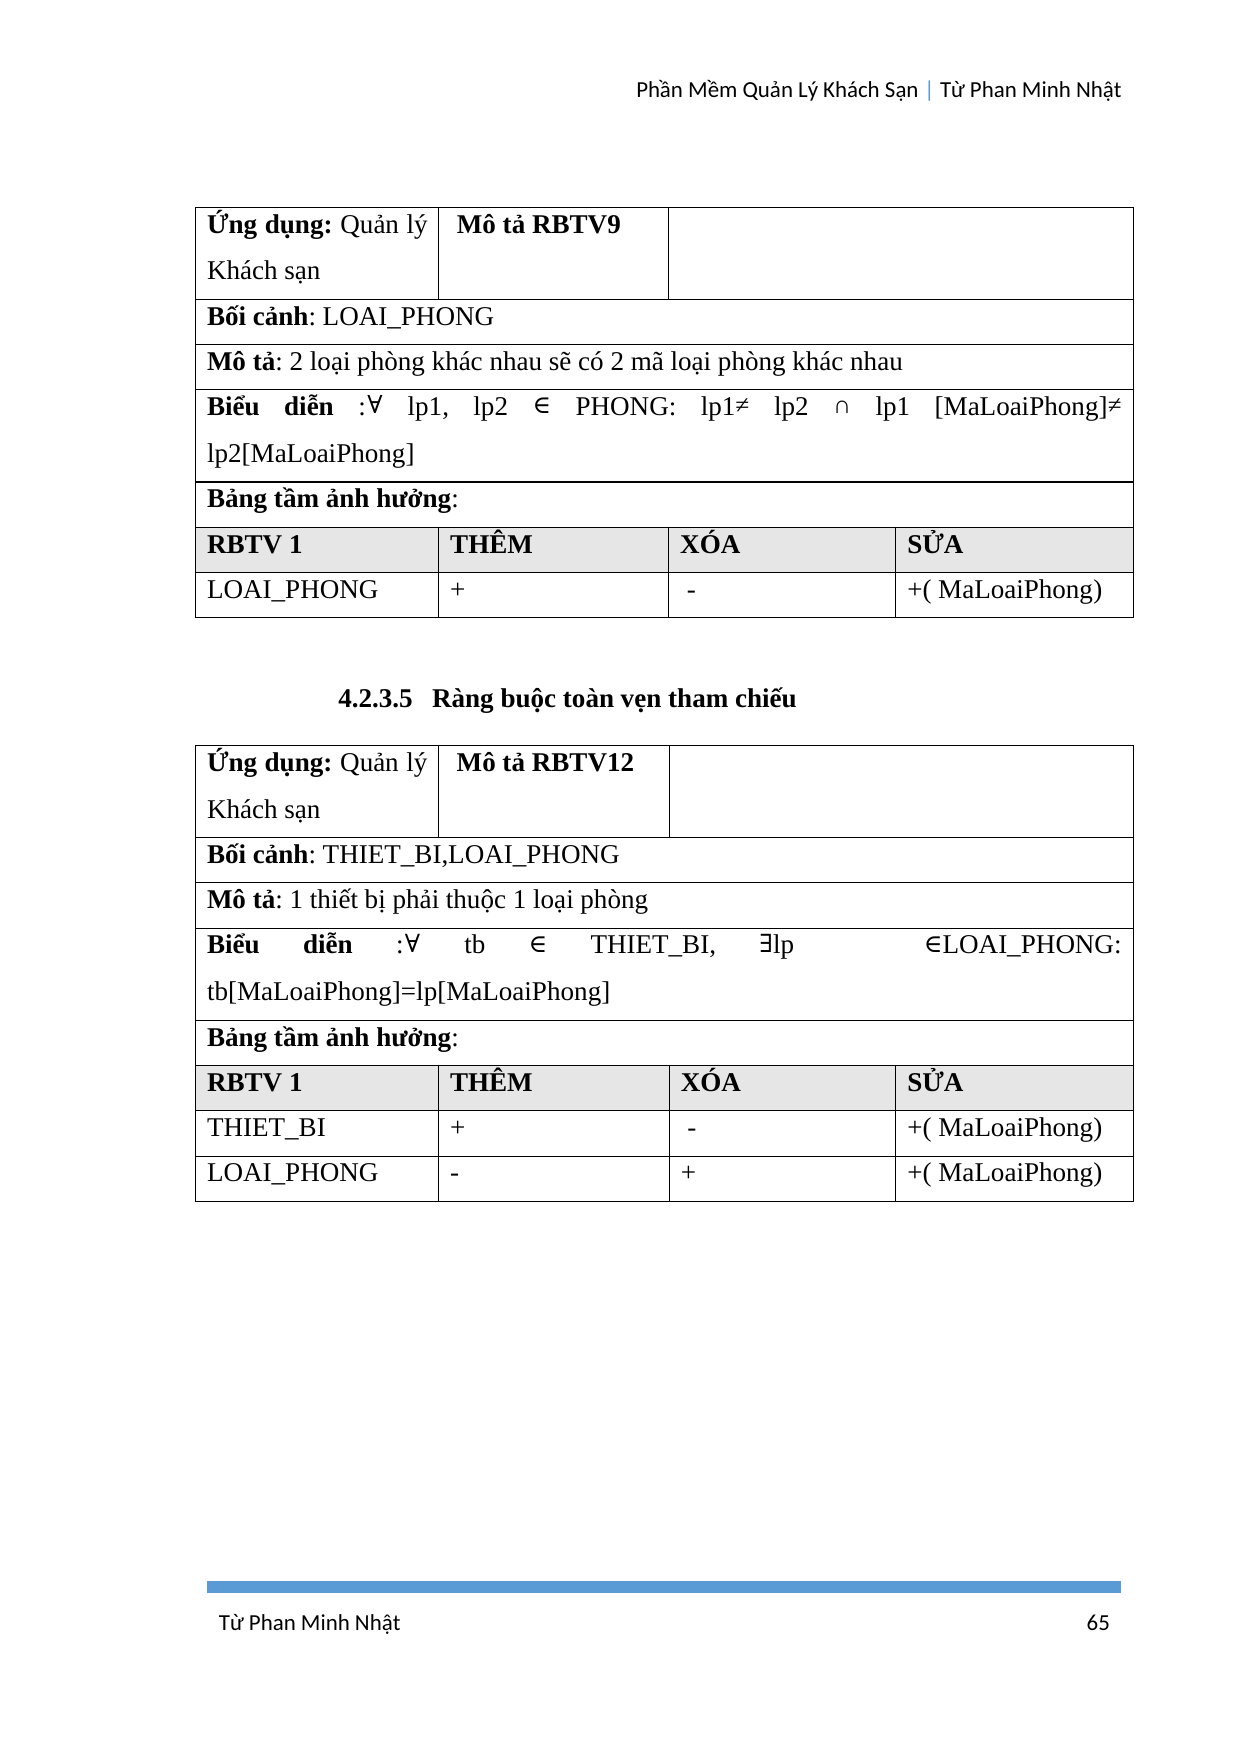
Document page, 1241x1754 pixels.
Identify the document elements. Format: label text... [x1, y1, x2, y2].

table_cell RBTV 1 [196, 528, 438, 572]
table_header Mô tả RBTV9 [439, 208, 668, 299]
table_header [670, 746, 1133, 837]
table_cell THÊM [439, 1066, 669, 1110]
table_cell RBTV 1 [196, 1066, 438, 1110]
table_cell - [439, 1157, 669, 1201]
table_header Ứng dụng: Quản lý Khách sạn [196, 746, 438, 837]
table_cell + [439, 573, 668, 617]
table_cell +( MaLoaiPhong) [896, 1111, 1133, 1156]
table_cell Biểu diễn : lp1, lp2 PHONG: lp1 lp2 lp1 [MaLoaiPhong] lp2[MaLoaiPhong] [196, 390, 1133, 481]
table_cell Bảng tầm ảnh hưởng: [196, 1021, 1133, 1065]
table_cell - [670, 1111, 895, 1156]
table_cell +( MaLoaiPhong) [896, 1157, 1133, 1201]
table_cell LOAI_PHONG [196, 1157, 438, 1201]
table_cell Bối cảnh: LOAI_PHONG [196, 300, 1133, 344]
table_cell + [439, 1111, 669, 1156]
table_cell SỬA [896, 1066, 1133, 1110]
table_cell THÊM [439, 528, 668, 572]
table_cell THIET_BI [196, 1111, 438, 1156]
table_cell XÓA [670, 1066, 895, 1110]
table_cell Mô tả: 1 thiết bị phải thuộc 1 loại phòng [196, 883, 1133, 928]
table_cell Bảng tầm ảnh hưởng: [196, 483, 1133, 527]
table_cell + [670, 1157, 895, 1201]
table_cell - [669, 573, 895, 617]
table_cell XÓA [669, 528, 895, 572]
table_cell Biểu diễn : tb THIET_BI, lp LOAI_PHONG: tb[MaLoaiPhong]=lp[MaLoaiPhong] [196, 929, 1133, 1019]
table_cell +( MaLoaiPhong) [896, 573, 1133, 617]
table_header [669, 208, 1133, 299]
table_cell SỬA [896, 528, 1133, 572]
table_cell Mô tả: 2 loại phòng khác nhau sẽ có 2 mã loại phòng khác nhau [196, 345, 1133, 389]
table_header Mô tả RBTV12 [439, 746, 669, 837]
table_cell LOAI_PHONG [196, 573, 438, 617]
list Ràng buộc toàn vẹn tham chiếu [338, 682, 1117, 713]
table_header Ứng dụng: Quản lý Khách sạn [196, 208, 438, 299]
table_cell Bối cảnh: THIET_BI,LOAI_PHONG [196, 838, 1133, 882]
